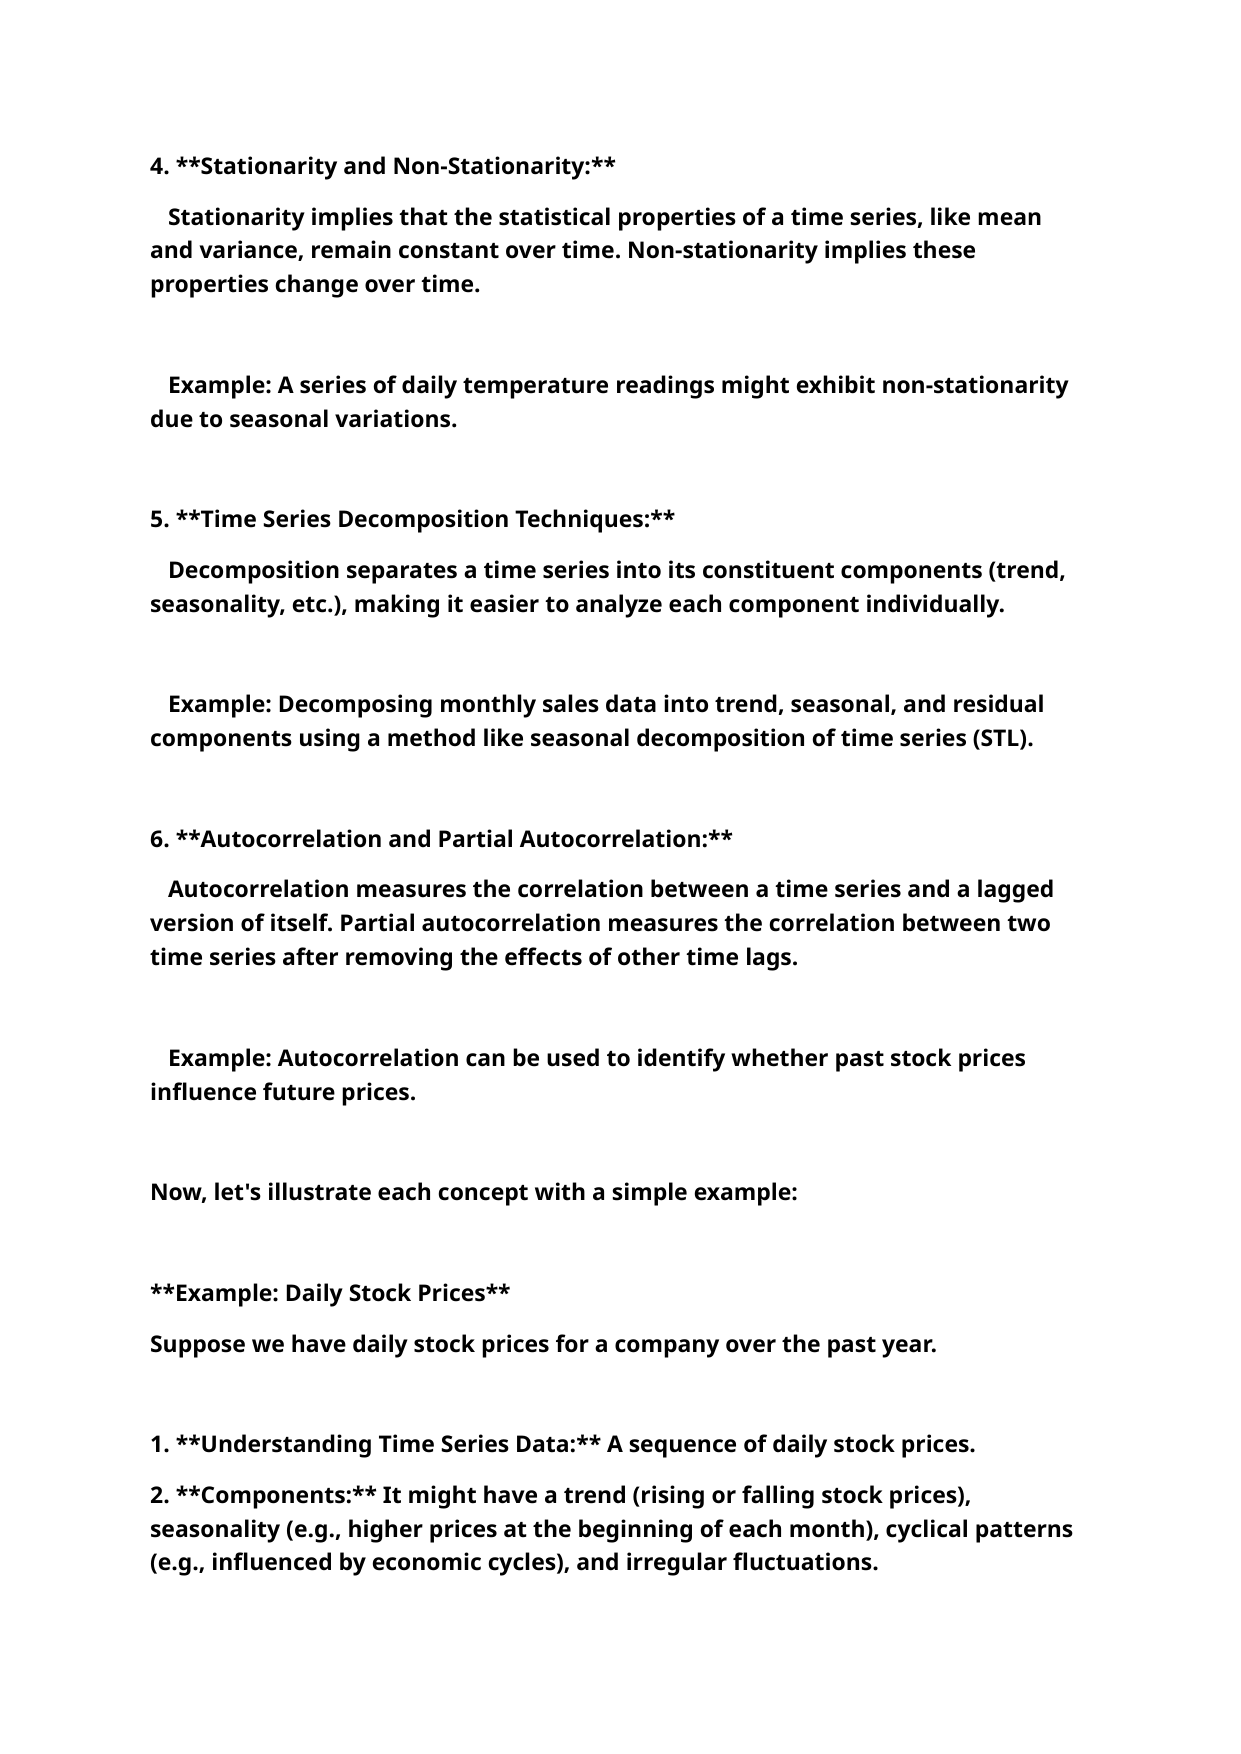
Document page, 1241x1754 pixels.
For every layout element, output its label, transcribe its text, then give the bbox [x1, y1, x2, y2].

text Example: Decomposing monthly sales data into trend, seasonal, and residual components using a method like seasonal decomposition of time series (STL). [150, 688, 1090, 753]
text 1. **Understanding Time Series Data:** A sequence of daily stock prices. [150, 1428, 1090, 1459]
text Example: A series of daily temperature readings might exhibit non-stationarity due to seasonal variations. [150, 369, 1090, 434]
text **Example: Daily Stock Prices** [150, 1277, 1090, 1308]
text Now, let's illustrate each concept with a simple example: [150, 1176, 1090, 1207]
text Autocorrelation measures the correlation between a time series and a lagged version of itself. Partial autocorrelation measures the correlation between two time series after removing the effects of other time lags. [150, 873, 1090, 972]
text 5. **Time Series Decomposition Techniques:** [150, 503, 1090, 534]
text Suppose we have daily stock prices for a company over the past year. [150, 1327, 1090, 1359]
text Example: Autocorrelation can be used to identify whether past stock prices influence future prices. [150, 1042, 1090, 1107]
text Decomposition separates a time series into its constituent components (trend, seasonality, etc.), making it easier to analyze each component individually. [150, 554, 1090, 619]
text 2. **Components:** It might have a trend (rising or falling stock prices), seasonality (e.g., higher prices at the beginning of each month), cyclical patterns (e.g., influenced by economic cycles), and irregular fluctuations. [150, 1479, 1090, 1577]
text 6. **Autocorrelation and Partial Autocorrelation:** [150, 823, 1090, 854]
text 4. **Stationarity and Non-Stationarity:** [150, 150, 1090, 181]
text Stationarity implies that the statistical properties of a time series, like mean and variance, remain constant over time. Non-stationarity implies these properties change over time. [150, 200, 1090, 299]
